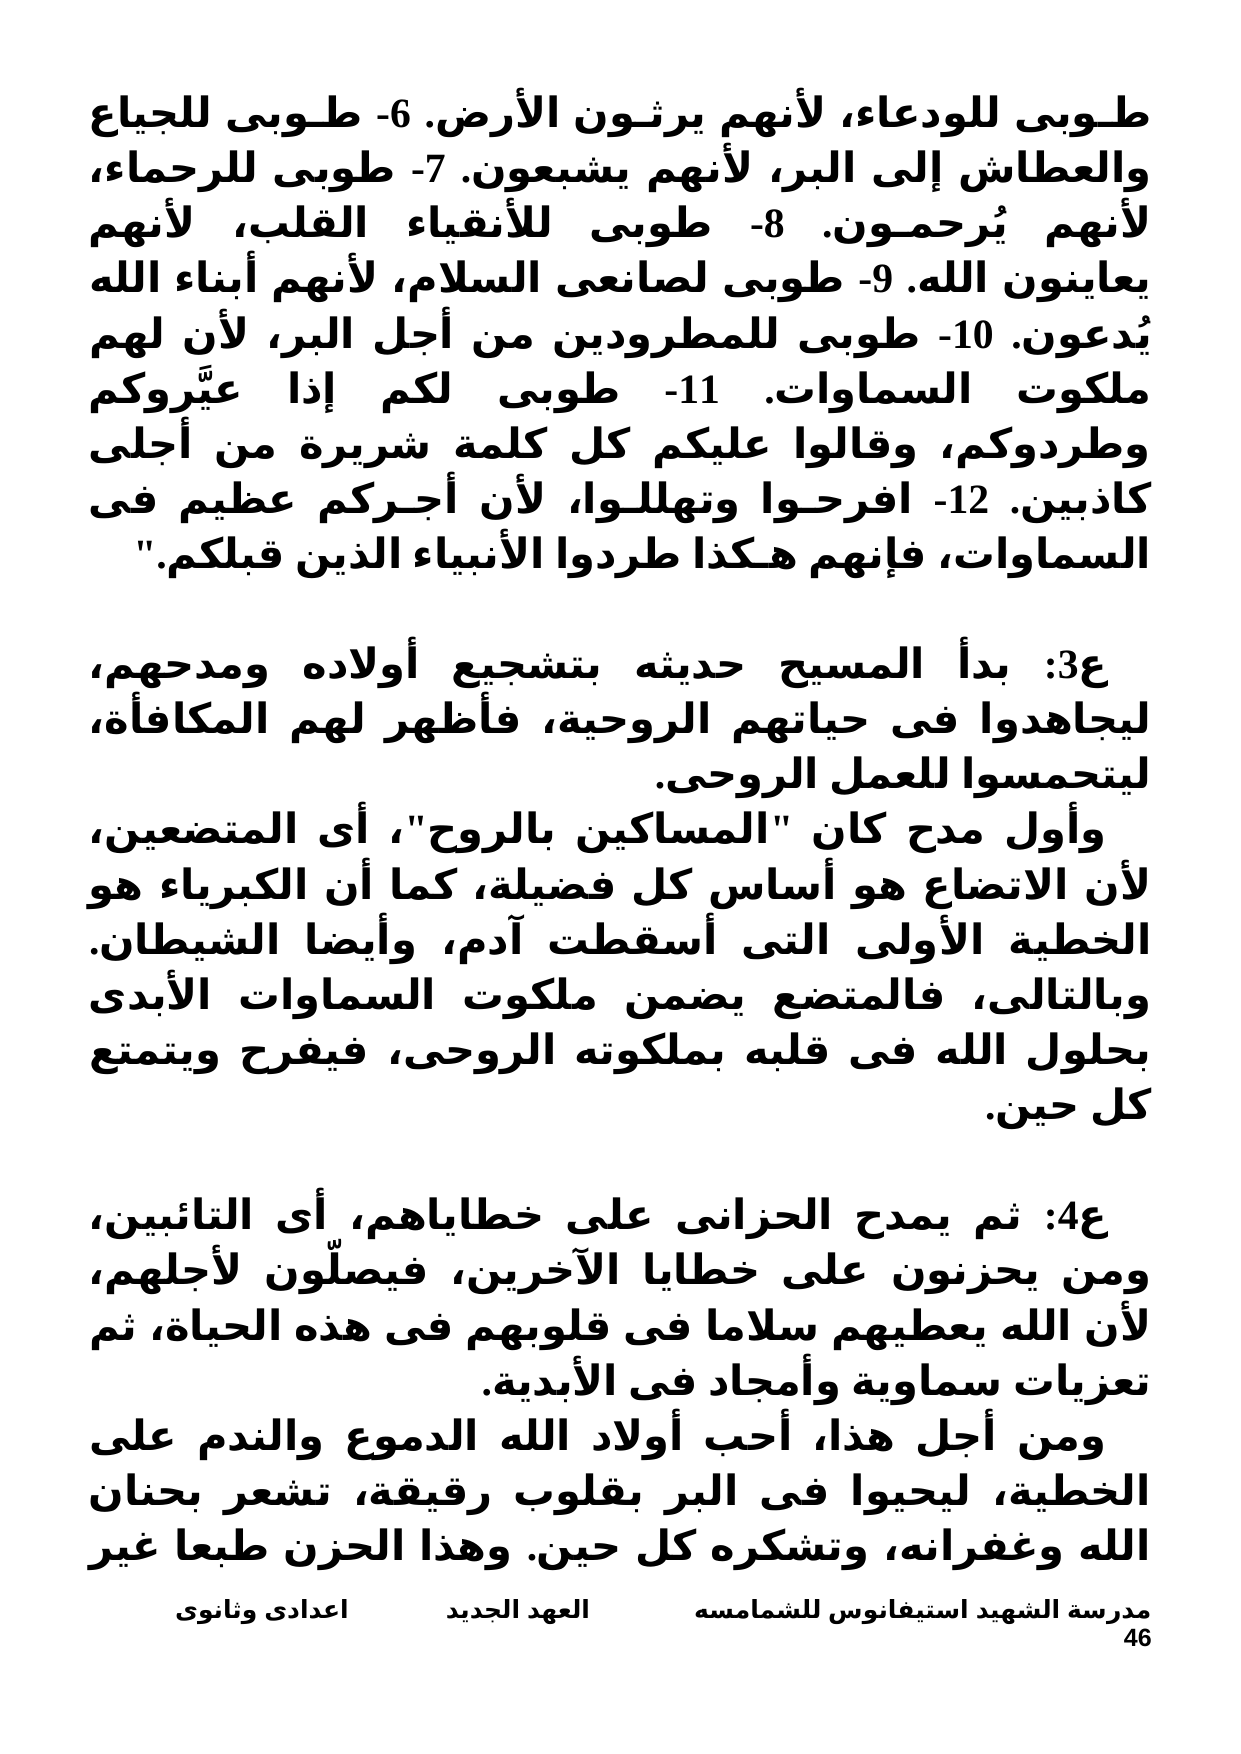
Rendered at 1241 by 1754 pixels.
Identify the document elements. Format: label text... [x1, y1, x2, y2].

title وأول مدح كان "المساكين بالروح"، أى المتضعين، لأن الاتضاع هو أساس كل فضيلة، كما أن الكبرياء هو الخطية الأولى التى أسقطت آدم، وأيضا الشيطان. وبالتالى، فالمتضع يضمن ملكوت السماوات الأبدى بحلول الله فى قلبه بملكوته الروحى، فيفرح ويتمتع كل حين. [89, 805, 1152, 1128]
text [89, 89, 1152, 577]
title ع4: ثم يمدح الحزانى على خطاياهم، أى التائبين، ومن يحزنون على خطايا الآخرين، فيصلّون لأجلهم، لأن الله يعطيهم سلاما فى قلوبهم فى هذه الحياة، ثم تعزيات سماوية وأمجاد فى الأبدية. [89, 1191, 1152, 1404]
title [89, 1411, 1152, 1569]
title ع3: بدأ المسيح حديثه بتشجيع أولاده ومدحهم، ليجاهدوا فى حياتهم الروحية، فأظهر لهم المكافأة، ليتحمسوا للعمل الروحى. [89, 640, 1152, 798]
